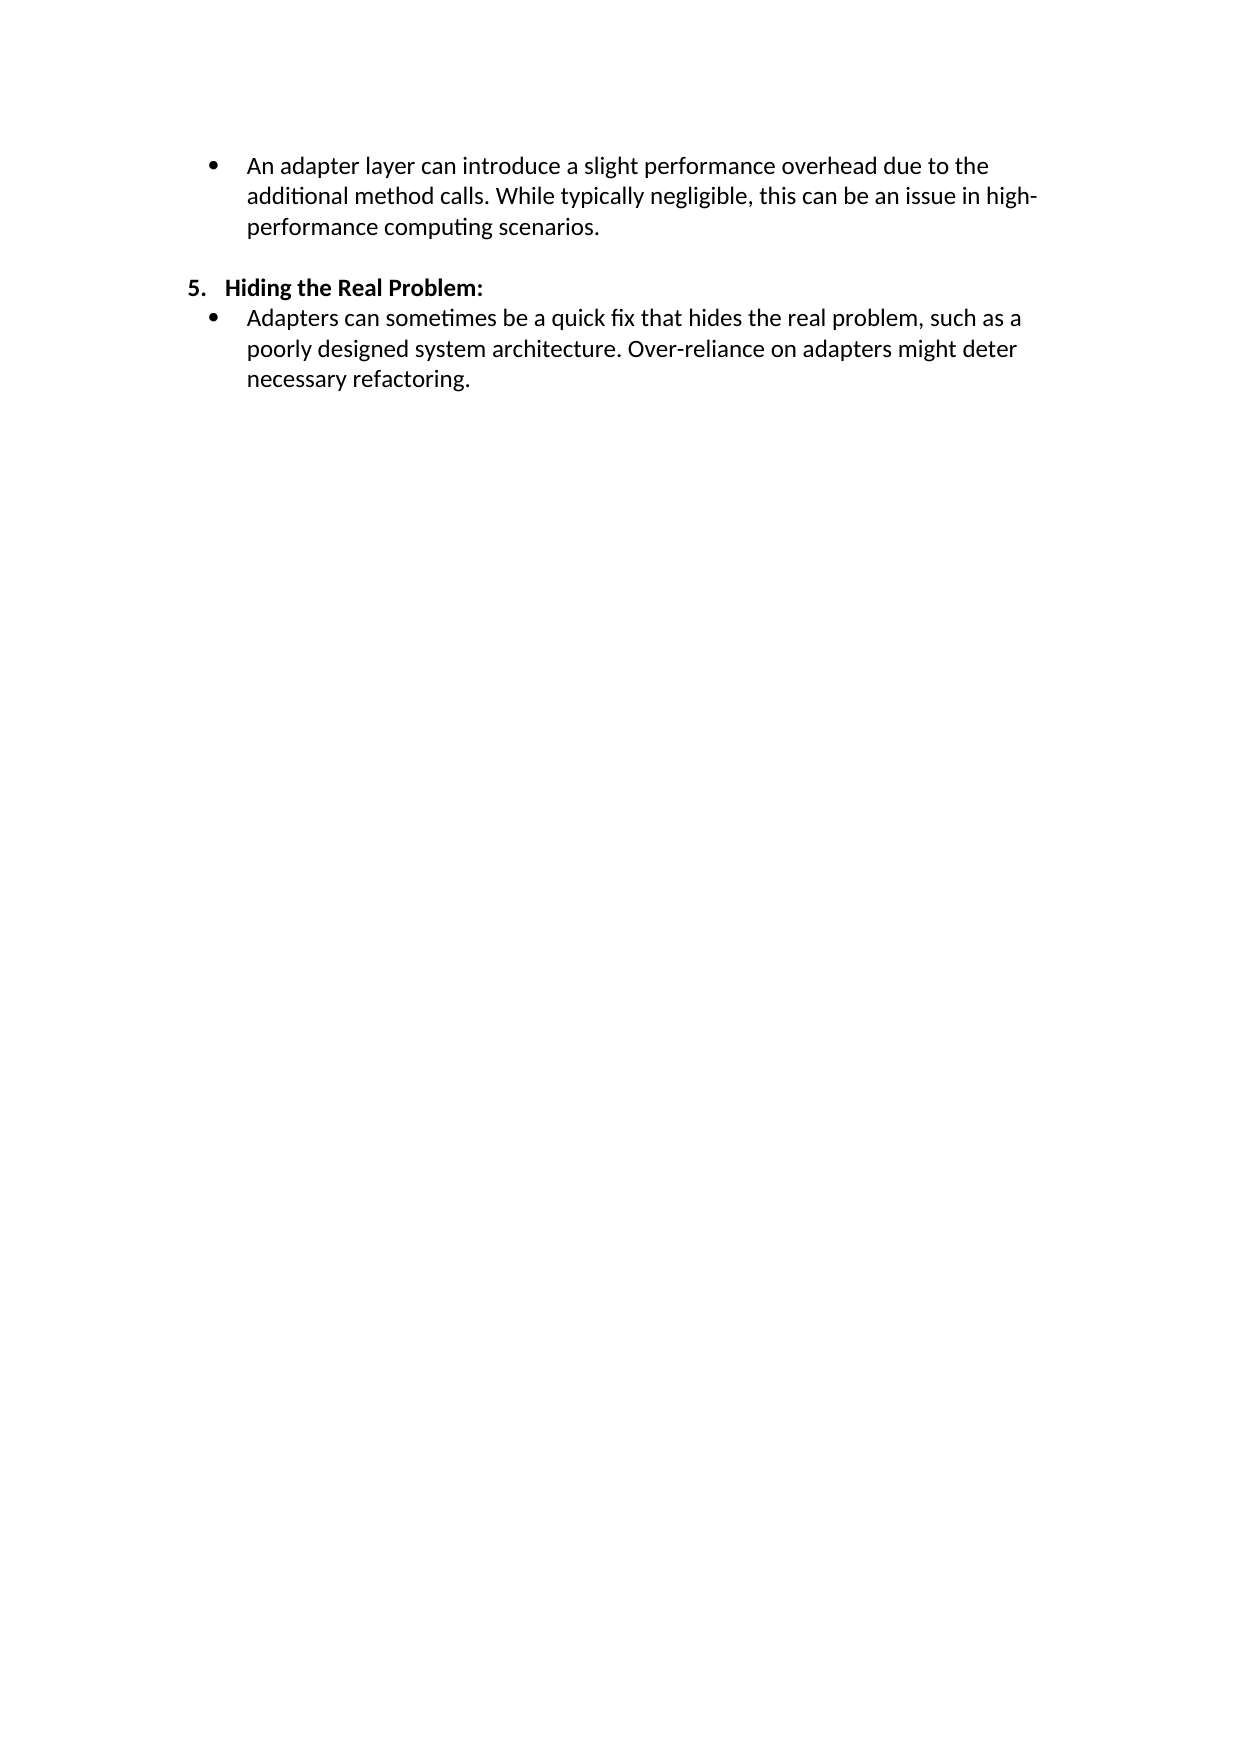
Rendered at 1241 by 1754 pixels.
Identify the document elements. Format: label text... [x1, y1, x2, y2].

list Adapters can sometimes be a quick fix that hides the real problem, such as a poorly designed system architecture. Over-reliance on adapters might deter necessary refactoring. [209, 303, 1090, 394]
list Hiding the Real Problem: [187, 272, 1090, 303]
list An adapter layer can introduce a slight performance overhead due to the additional method calls. While typically negligible, this can be an issue in high-performance computing scenarios. [209, 150, 1090, 242]
